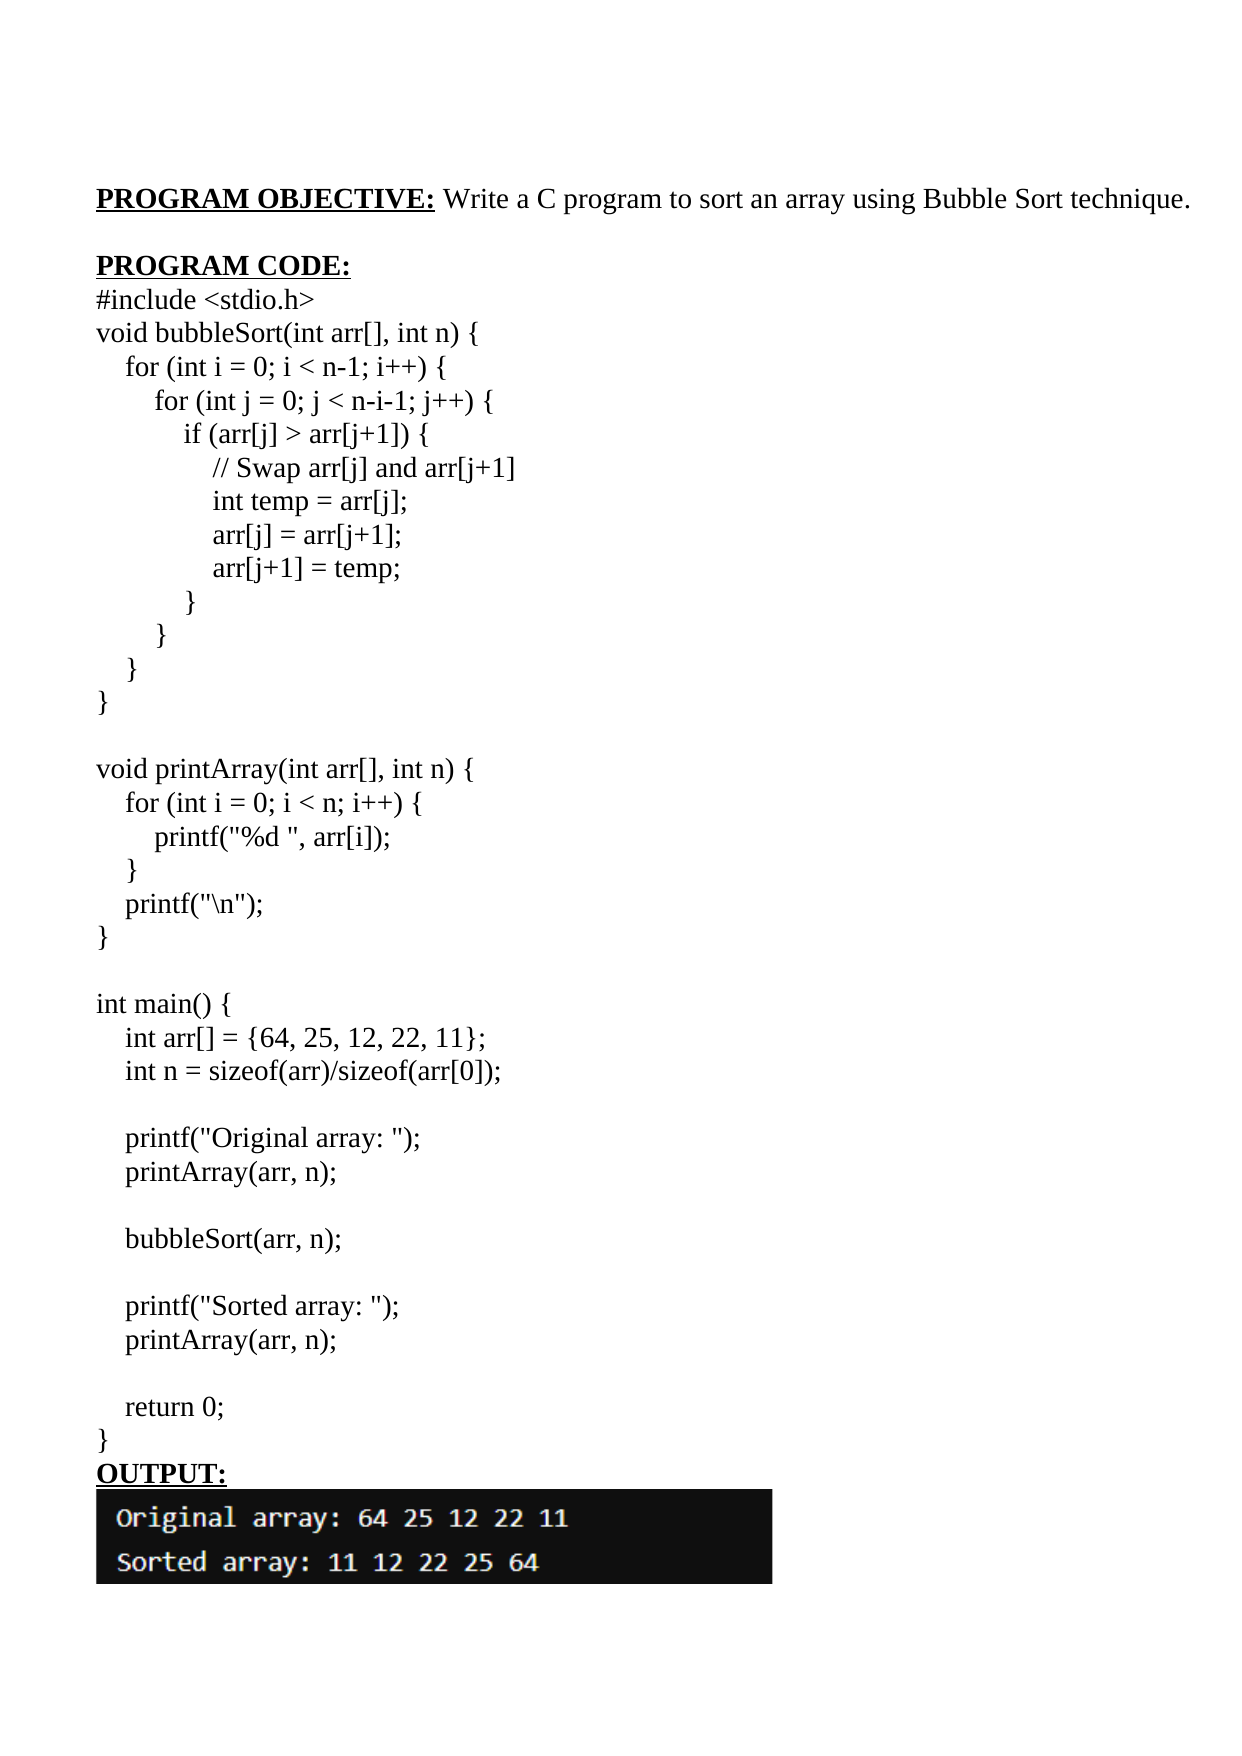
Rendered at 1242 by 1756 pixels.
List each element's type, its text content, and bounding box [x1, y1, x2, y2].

text arr[j] = arr[j+1]; [96, 517, 1204, 550]
text } [96, 617, 1204, 651]
text for (int i = 0; i < n; i++) { [96, 785, 1204, 819]
text printf("%d ", arr[i]); [96, 819, 1204, 852]
text return 0; [96, 1389, 1204, 1422]
text printf("\n"); [96, 886, 1204, 919]
text void printArray(int arr[], int n) { [96, 752, 1204, 785]
text } [96, 852, 1204, 886]
text #include <stdio.h> [96, 282, 1204, 316]
text printArray(arr, n); [96, 1154, 1204, 1188]
text printArray(arr, n); [96, 1322, 1204, 1355]
text } [96, 684, 1204, 718]
text OUTPUT: [96, 1456, 1204, 1489]
text void bubbleSort(int arr[], int n) { [96, 316, 1204, 349]
text PROGRAM OBJECTIVE: Write a C program to sort an array using Bubble Sort technique. [96, 181, 1204, 215]
text } [96, 584, 1204, 617]
text if (arr[j] > arr[j+1]) { [96, 416, 1204, 450]
text int arr[] = {64, 25, 12, 22, 11}; [96, 1020, 1204, 1053]
text } [96, 919, 1204, 953]
text } [96, 651, 1204, 684]
text printf("Sorted array: "); [96, 1288, 1204, 1322]
text int temp = arr[j]; [96, 483, 1204, 517]
text } [96, 1422, 1204, 1456]
text bubbleSort(arr, n); [96, 1221, 1204, 1255]
text for (int i = 0; i < n-1; i++) { [96, 349, 1204, 383]
text // Swap arr[j] and arr[j+1] [96, 450, 1204, 483]
text arr[j+1] = temp; [96, 550, 1204, 584]
text for (int j = 0; j < n-i-1; j++) { [96, 383, 1204, 416]
picture [95, 1489, 773, 1584]
text int n = sizeof(arr)/sizeof(arr[0]); [96, 1053, 1204, 1087]
text PROGRAM CODE: [96, 248, 1204, 282]
text int main() { [96, 986, 1204, 1020]
text printf("Original array: "); [96, 1121, 1204, 1154]
